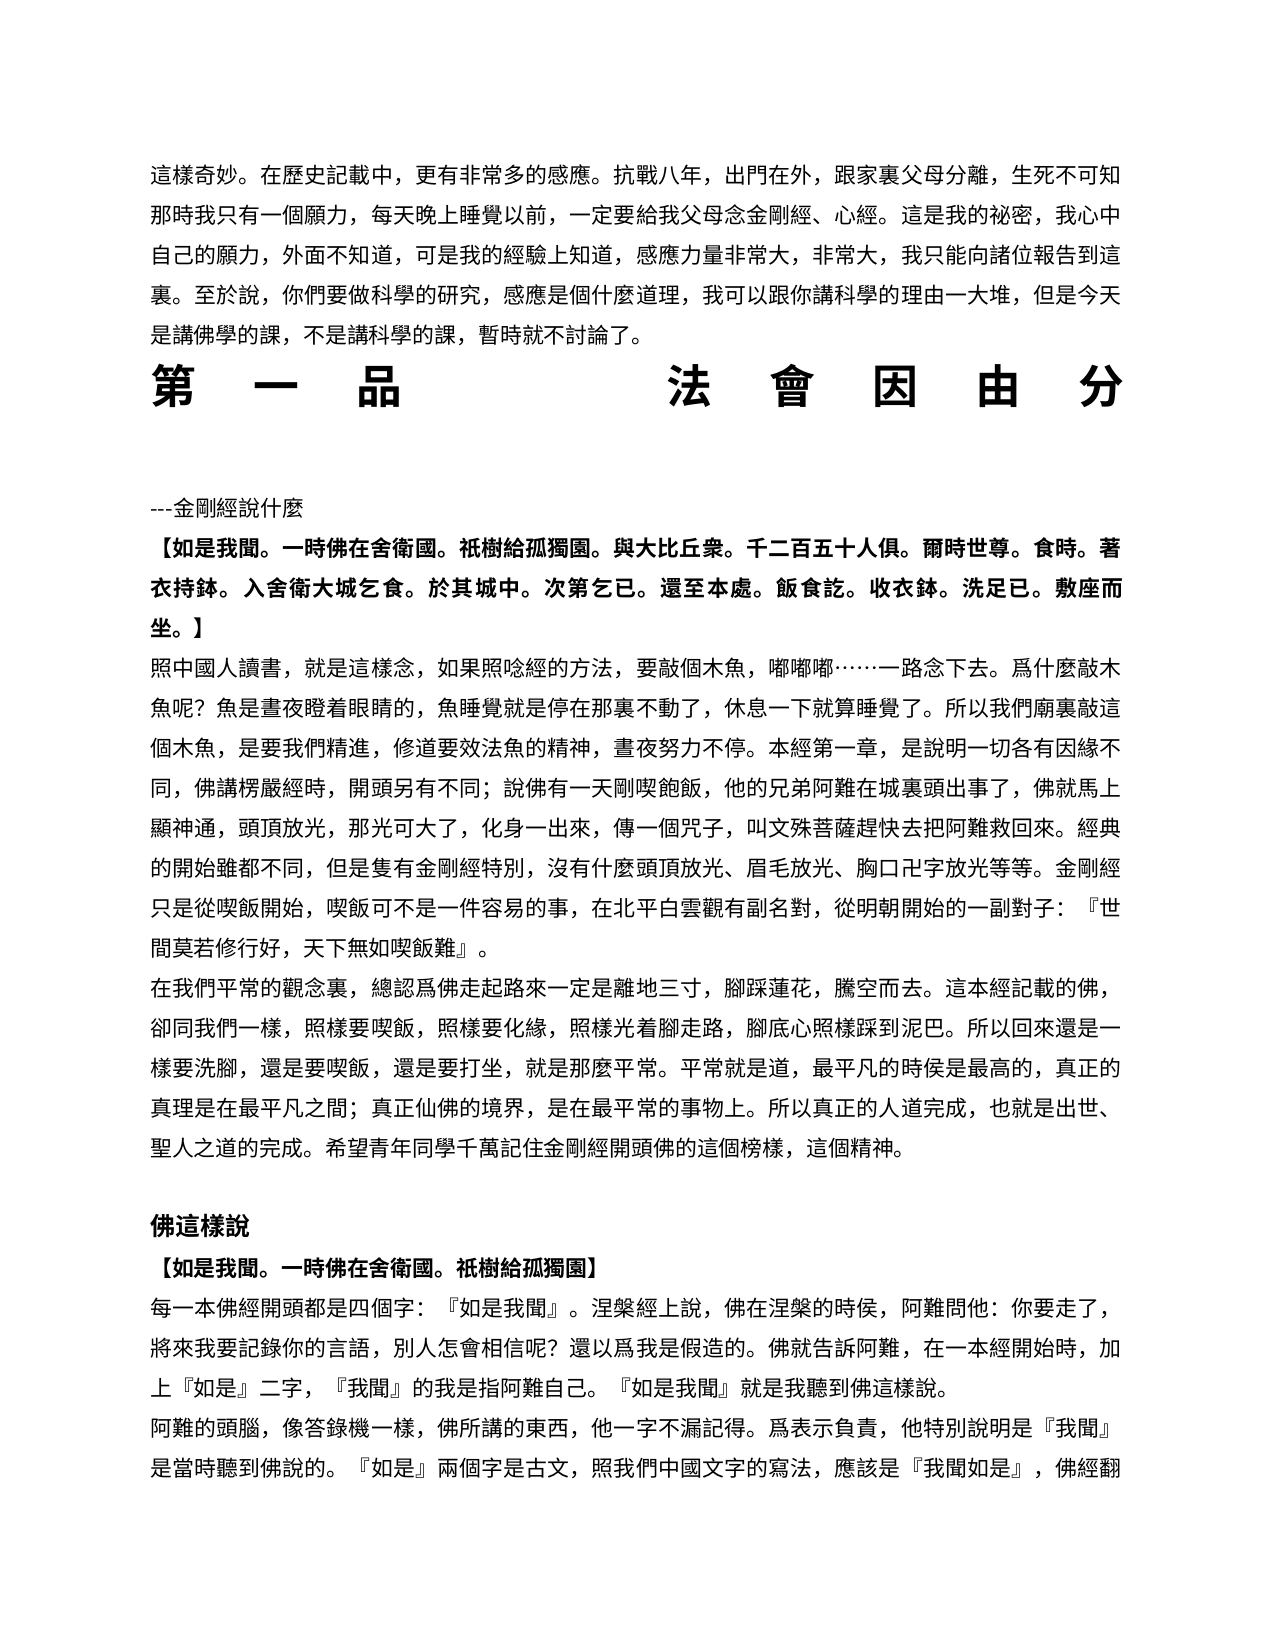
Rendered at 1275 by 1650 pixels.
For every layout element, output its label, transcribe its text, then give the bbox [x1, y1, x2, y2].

subtitle 佛這樣說 [150, 1203, 1125, 1243]
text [150, 1403, 1125, 1483]
text ---金剛經說什麼 [150, 483, 1125, 523]
subtitle 第一品 法會因由分 [150, 350, 1125, 483]
text 【如是我聞。一時佛在舍衛國。祇樹給孤獨園。與大比丘衆。千二百五十人俱。爾時世尊。食時。著衣持鉢。入舍衛大城乞食。於其城中。次第乞已。還至本處。飯食訖。收衣鉢。洗足已。敷座而坐。】 [150, 523, 1125, 643]
text 【如是我聞。一時佛在舍衛國。祇樹給孤獨園】 [150, 1243, 1125, 1283]
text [150, 150, 1125, 350]
text 在我們平常的觀念裏，總認爲佛走起路來一定是離地三寸，腳踩蓮花，騰空而去。這本經記載的佛，卻同我們一樣，照樣要喫飯，照樣要化緣，照樣光着腳走路，腳底心照樣踩到泥巴。所以回來還是一樣要洗腳，還是要喫飯，還是要打坐，就是那麼平常。平常就是道，最平凡的時侯是最高的，真正的真理是在最平凡之間；真正仙佛的境界，是在最平常的事物上。所以真正的人道完成，也就是出世、聖人之道的完成。希望青年同學千萬記住金剛經開頭佛的這個榜樣，這個精神。 [150, 963, 1125, 1163]
text 每一本佛經開頭都是四個字：『如是我聞』。涅槃經上說，佛在涅槃的時侯，阿難問他：你要走了，將來我要記錄你的言語，別人怎會相信呢？還以爲我是假造的。佛就告訴阿難，在一本經開始時，加上『如是』二字，『我聞』的我是指阿難自己。『如是我聞』就是我聽到佛這樣說。 [150, 1283, 1125, 1403]
text 照中國人讀書，就是這樣念，如果照唸經的方法，要敲個木魚，嘟嘟嘟……一路念下去。爲什麼敲木魚呢？魚是晝夜瞪着眼睛的，魚睡覺就是停在那裏不動了，休息一下就算睡覺了。所以我們廟裏敲這個木魚，是要我們精進，修道要效法魚的精神，晝夜努力不停。本經第一章，是說明一切各有因緣不同，佛講楞嚴經時，開頭另有不同；說佛有一天剛喫飽飯，他的兄弟阿難在城裏頭出事了，佛就馬上顯神通，頭頂放光，那光可大了，化身一出來，傳一個咒子，叫文殊菩薩趕快去把阿難救回來。經典的開始雖都不同，但是隻有金剛經特別，沒有什麼頭頂放光、眉毛放光、胸口卍字放光等等。金剛經只是從喫飯開始，喫飯可不是一件容易的事，在北平白雲觀有副名對，從明朝開始的一副對子：『世間莫若修行好，天下無如喫飯難』。 [150, 643, 1125, 963]
